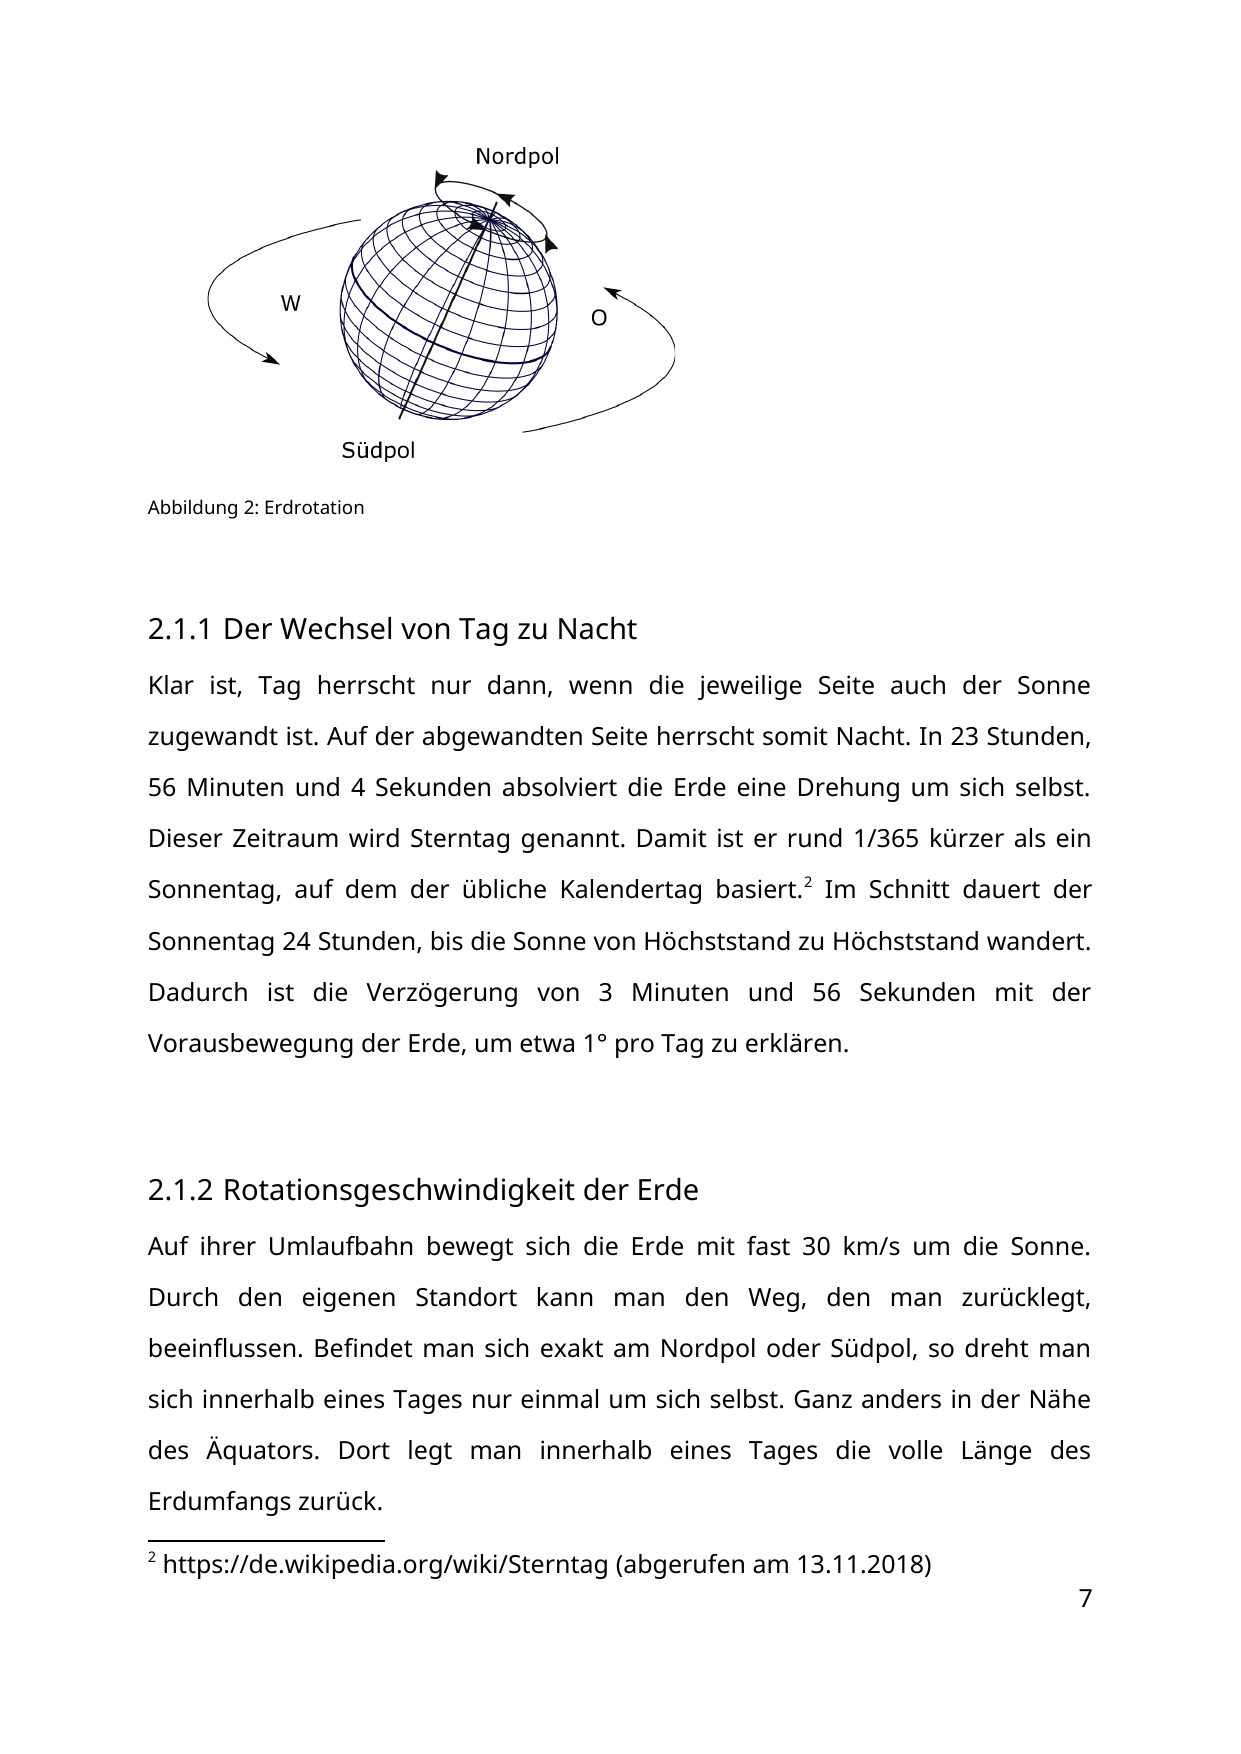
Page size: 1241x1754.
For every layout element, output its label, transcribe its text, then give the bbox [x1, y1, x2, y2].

subtitle Rotationsgeschwindigkeit der Erde [148, 1169, 1093, 1209]
picture [207, 147, 676, 462]
text Auf ihrer Umlaufbahn bewegt sich die Erde mit fast 30 km/s um die Sonne. Durch den eigenen Standort kann man den Weg, den man zurücklegt, beeinflussen. Befindet man sich exakt am Nordpol oder Südpol, so dreht man sich innerhalb eines Tages nur einmal um sich selbst. Ganz anders in der Nähe des Äquators. Dort legt man innerhalb eines Tages die volle Länge des Erdumfangs zurück. [148, 1228, 1093, 1518]
text Abbildung 2: Erdrotation [148, 494, 1093, 520]
text Klar ist, Tag herrscht nur dann, wenn die jeweilige Seite auch der Sonne zugewandt ist. Auf der abgewandten Seite herrscht somit Nacht. In 23 Stunden, 56 Minuten und 4 Sekunden absolviert die Erde eine Drehung um sich selbst. Dieser Zeitraum wird Sterntag genannt. Damit ist er rund 1/365 kürzer als ein Sonnentag, auf dem der übliche Kalendertag basiert. Im Schnitt dauert der Sonnentag 24 Stunden, bis die Sonne von Höchststand zu Höchststand wandert. Dadurch ist die Verzögerung von 3 Minuten und 56 Sekunden mit der Vorausbewegung der Erde, um etwa 1° pro Tag zu erklären. [148, 668, 1093, 1059]
subtitle Der Wechsel von Tag zu Nacht [148, 608, 1093, 648]
